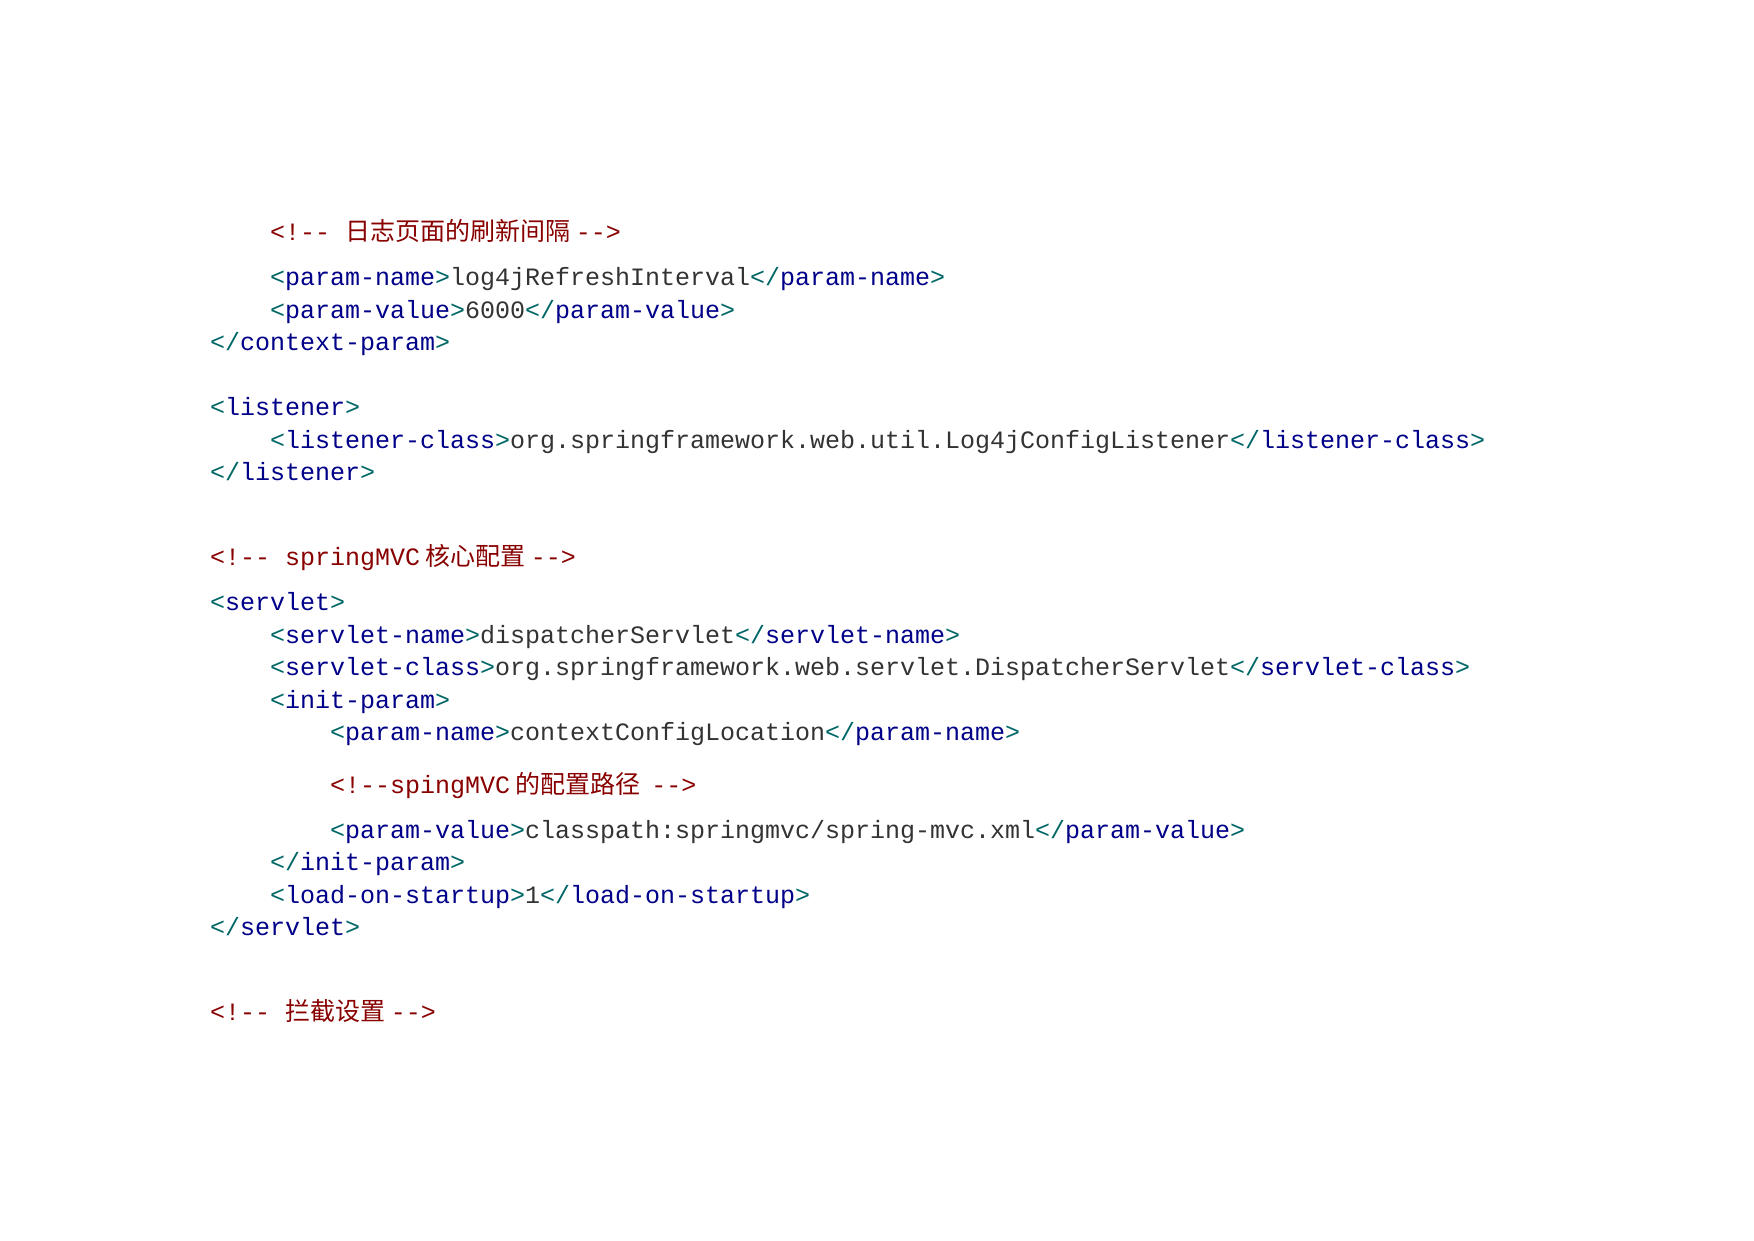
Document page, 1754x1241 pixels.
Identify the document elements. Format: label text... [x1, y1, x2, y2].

text </servlet> [150, 913, 1604, 945]
text <!-- 日志页面的刷新间隔 --> [150, 198, 1604, 263]
text </listener> [150, 458, 1604, 490]
text <param-value>classpath:springmvc/spring-mvc.xml</param-value> [150, 815, 1604, 848]
text <!--spingMVC的配置路径 --> [150, 750, 1604, 815]
text <param-name>log4jRefreshInterval</param-name> [150, 263, 1604, 295]
text <param-value>6000</param-value> [150, 295, 1604, 328]
text <!-- 拦截设置 --> [150, 978, 1604, 1043]
text <init-param> [150, 685, 1604, 718]
text </context-param> [150, 328, 1604, 360]
text <servlet> [150, 588, 1604, 620]
text <listener-class>org.springframework.web.util.Log4jConfigListener</listener-class> [150, 425, 1604, 458]
text <listener> [150, 393, 1604, 425]
text <servlet-class>org.springframework.web.servlet.DispatcherServlet</servlet-class> [150, 653, 1604, 685]
text <!-- springMVC核心配置 --> [150, 523, 1604, 588]
text <servlet-name>dispatcherServlet</servlet-name> [150, 620, 1604, 653]
text <load-on-startup>1</load-on-startup> [150, 880, 1604, 913]
text </init-param> [150, 848, 1604, 880]
text <param-name>contextConfigLocation</param-name> [150, 718, 1604, 750]
